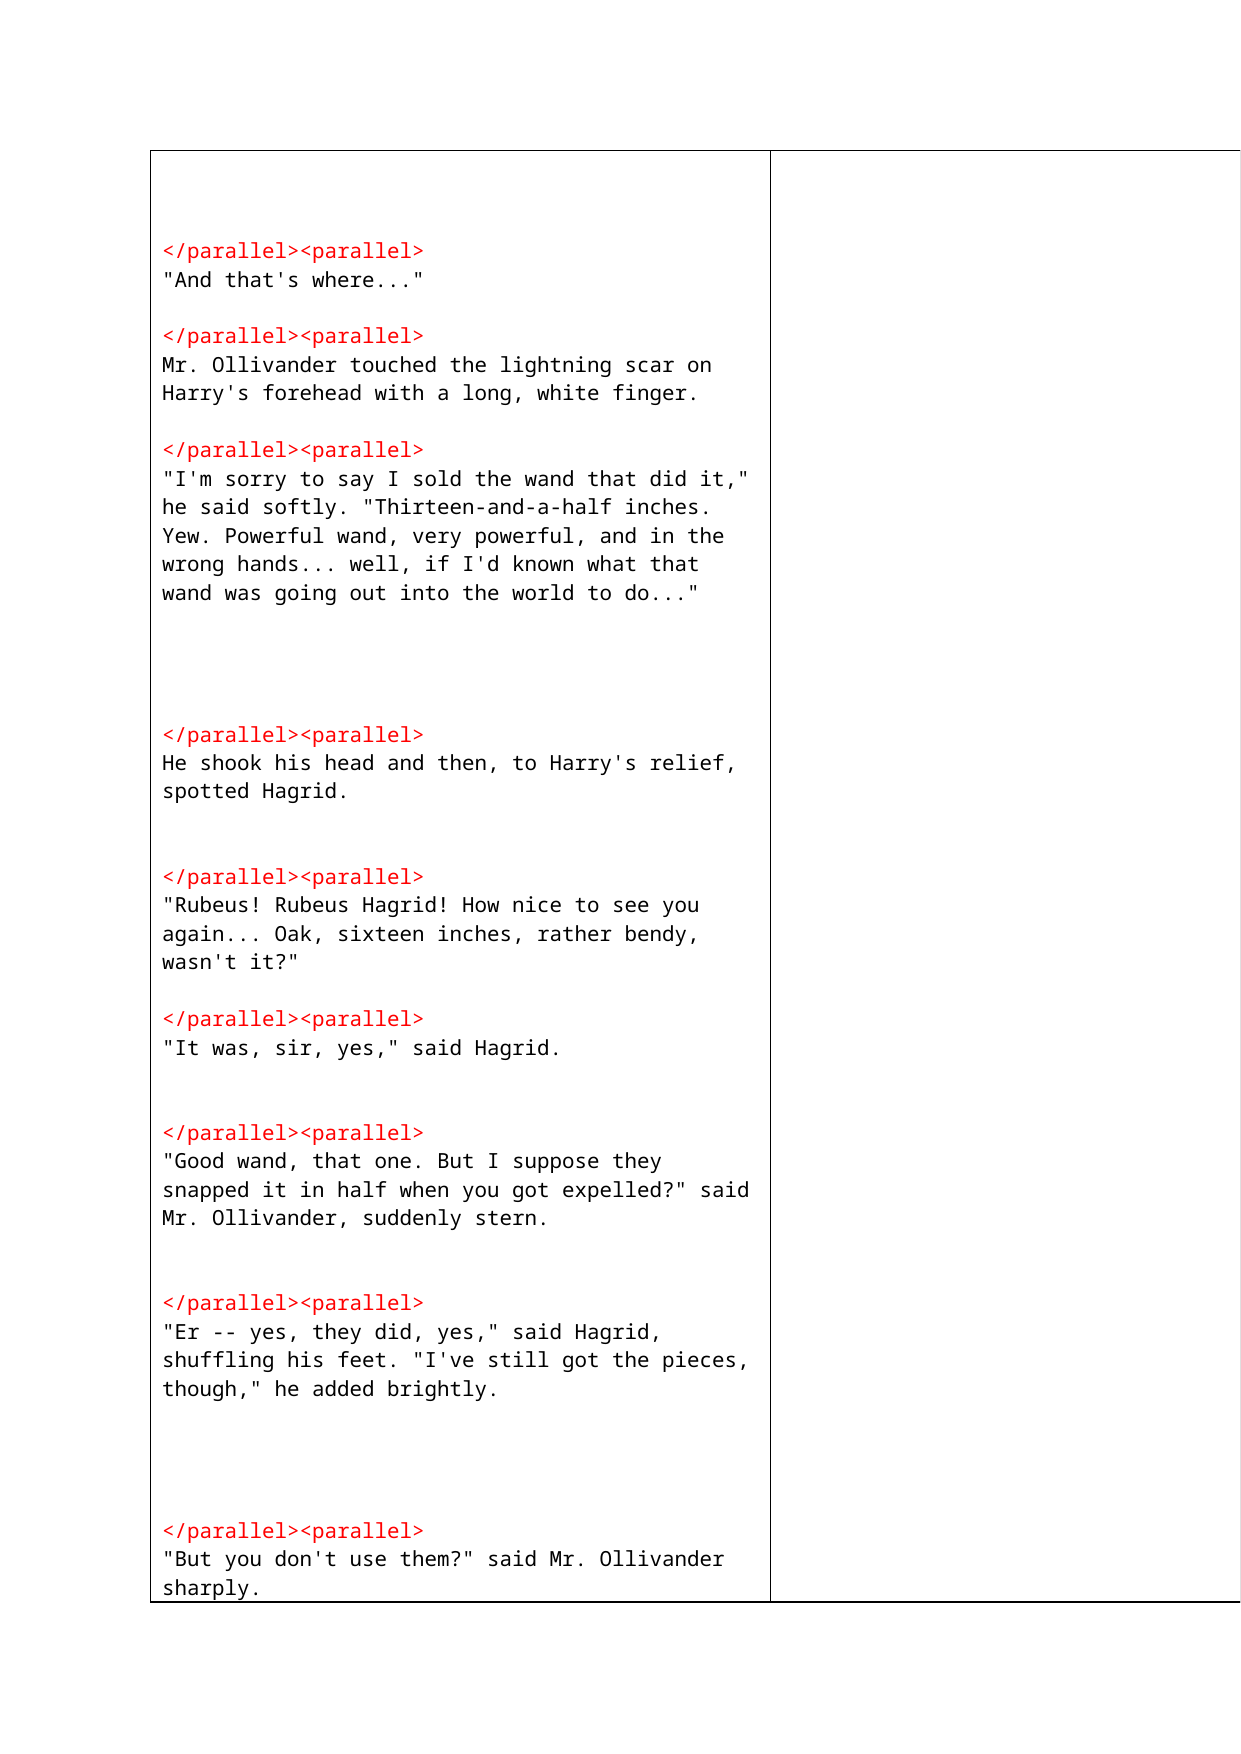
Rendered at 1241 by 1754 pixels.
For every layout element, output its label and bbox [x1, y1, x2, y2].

table_header [151, 151, 770, 1601]
table_header [771, 151, 1240, 1601]
